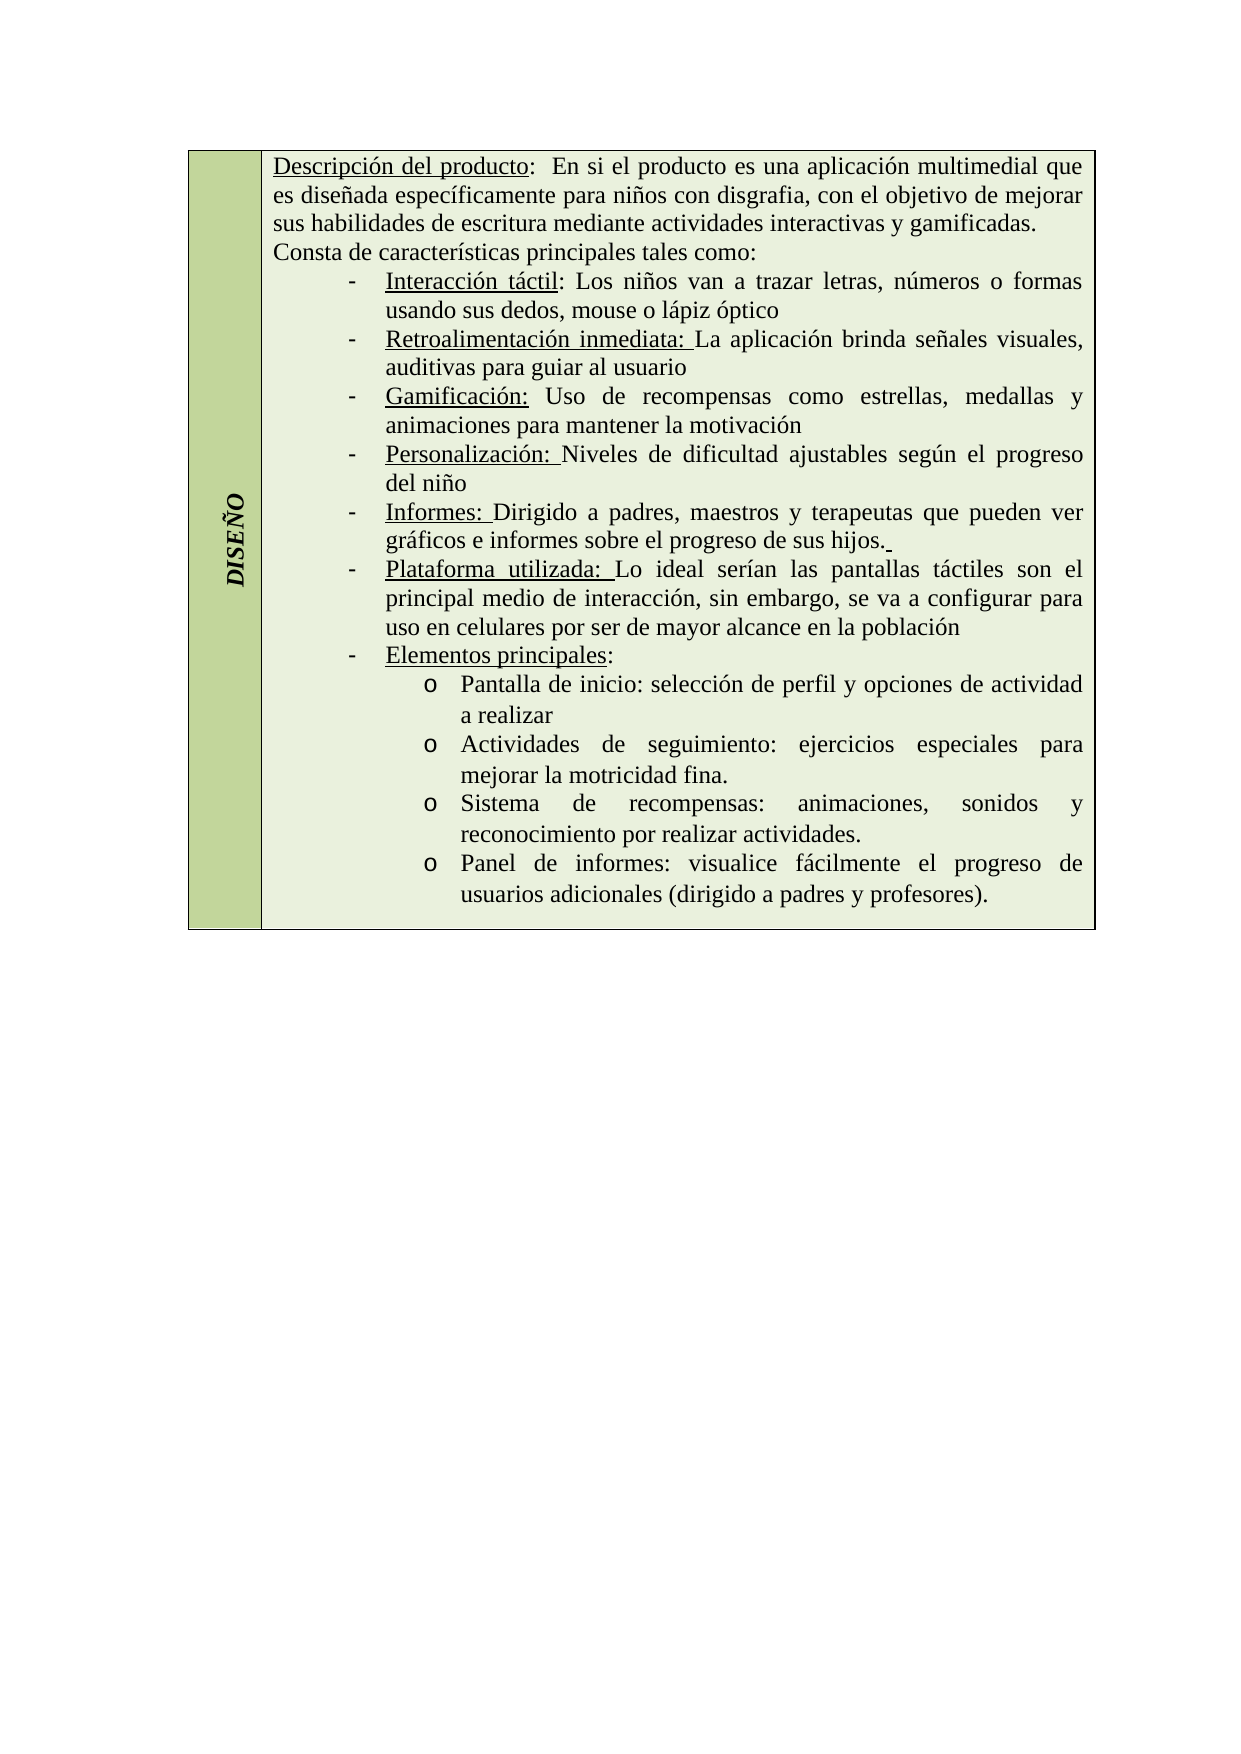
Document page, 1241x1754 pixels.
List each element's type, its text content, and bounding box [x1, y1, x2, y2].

table_cell Descripción del producto: En si el producto es una aplicación multimedial que es diseñada específicamente para niños con disgrafia, con el objetivo de mejorar sus habilidades de escritura mediante actividades interactivas y gamificadas. Consta de características principales tales como: Interacción táctil: Los niños van a trazar letras, números o formas usando sus dedos, mouse o lápiz óptico Retroalimentación inmediata: La aplicación brinda señales visuales, auditivas para guiar al usuario Gamificación: Uso de recompensas como estrellas, medallas y animaciones para mantener la motivación Personalización: Niveles de dificultad ajustables según el progreso del niño Informes: Dirigido a padres, maestros y terapeutas que pueden ver gráficos e informes sobre el progreso de sus hijos. Plataforma utilizada: Lo ideal serían las pantallas táctiles son el principal medio de interacción, sin embargo, se va a configurar para uso en celulares por ser de mayor alcance en la población Elementos principales: Pantalla de inicio: selección de perfil y opciones de actividad a realizar Actividades de seguimiento: ejercicios especiales para mejorar la motricidad fina. Sistema de recompensas: animaciones, sonidos y reconocimiento por realizar actividades. Panel de informes: visualice fácilmente el progreso de usuarios adicionales (dirigido a padres y profesores). [262, 151, 1094, 928]
table_cell DISEÑO [189, 151, 261, 928]
